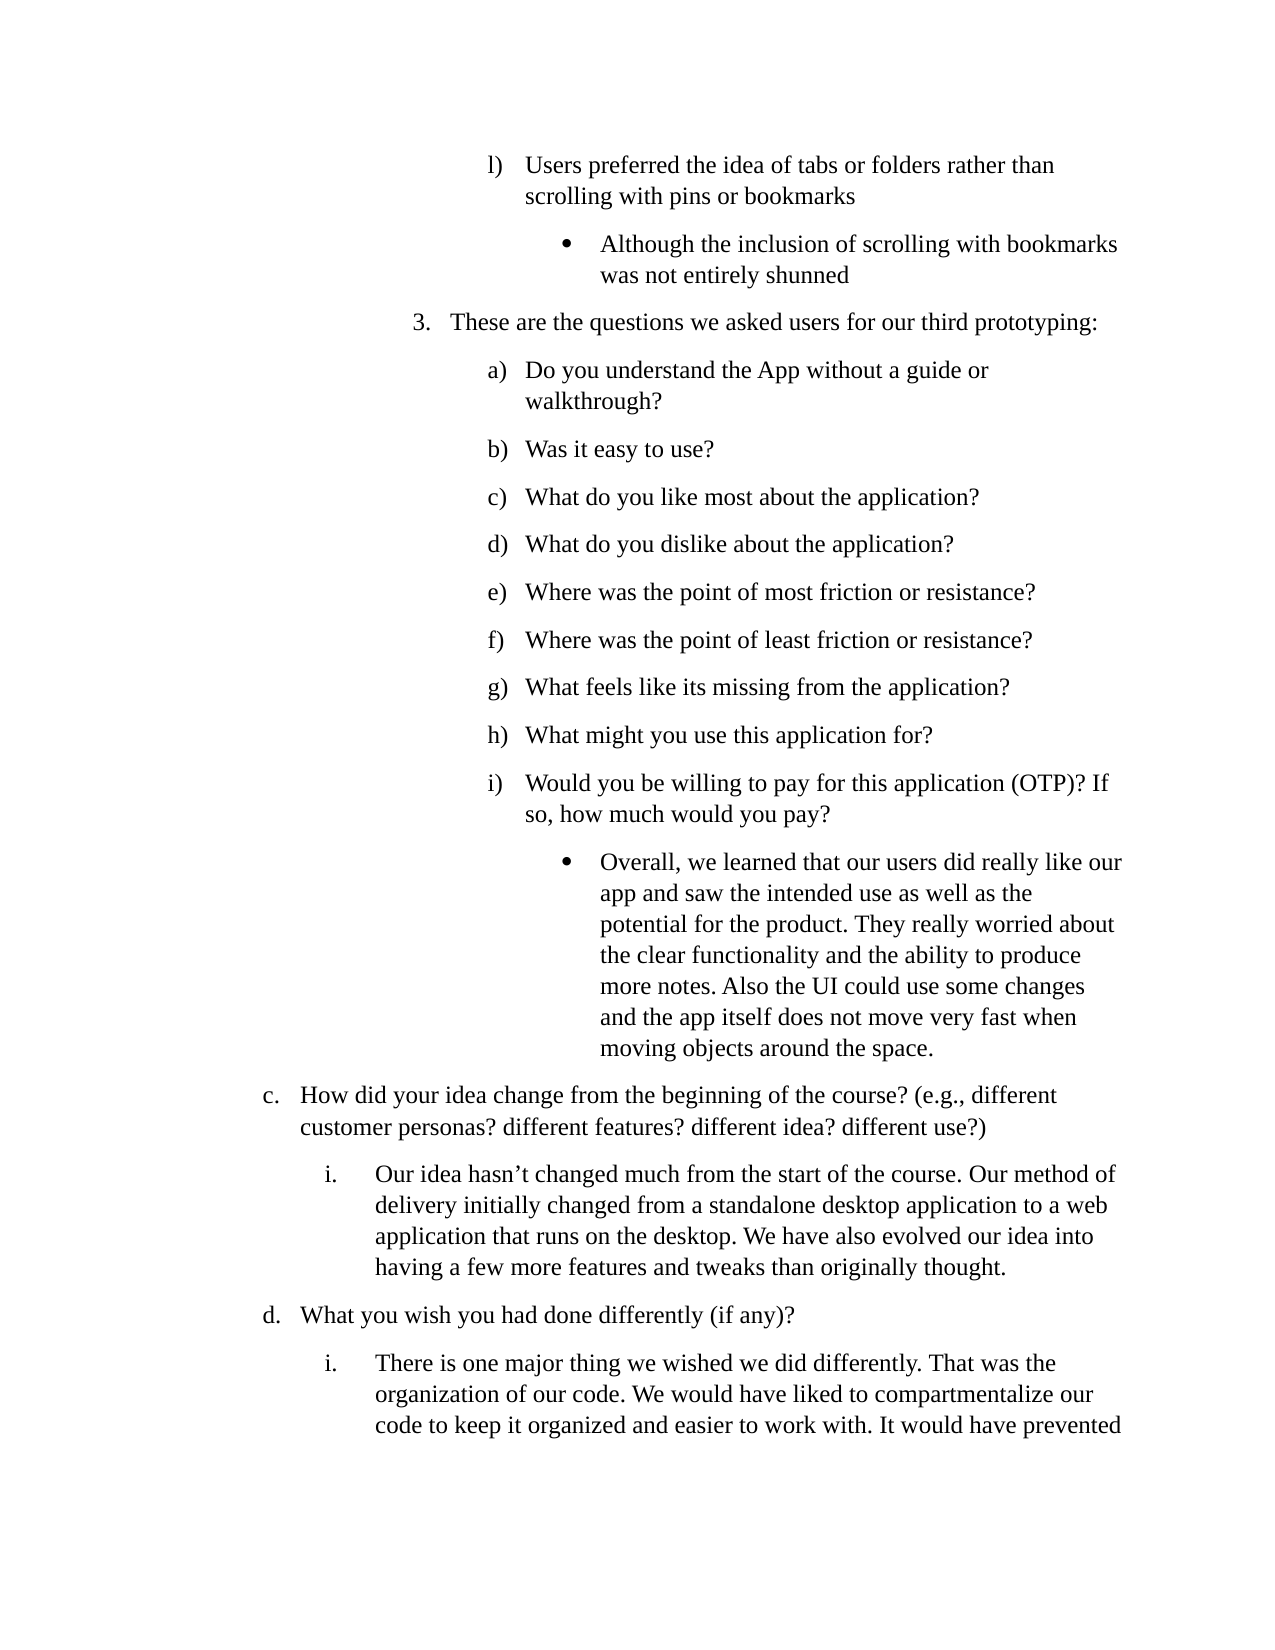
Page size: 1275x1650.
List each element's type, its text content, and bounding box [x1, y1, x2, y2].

list Do you understand the App without a guide or walkthrough? [487, 355, 1125, 415]
list How did your idea change from the beginning of the course? (e.g., different customer personas? different features? different idea? different use?) [262, 1081, 1125, 1140]
list Where was the point of most friction or resistance? [487, 577, 1125, 606]
list What do you dislike about the application? [487, 529, 1125, 558]
list What you wish you had done differently (if any)? [262, 1300, 1125, 1329]
list Was it easy to use? [487, 434, 1125, 463]
list Would you be willing to pay for this application (OTP)? If so, how much would you pay? [487, 768, 1125, 828]
list What might you use this application for? [487, 720, 1125, 749]
list Our idea hasn’t changed much from the start of the course. Our method of delivery initially changed from a standalone desktop application to a web application that runs on the desktop. We have also evolved our idea into having a few more features and tweaks than originally thought. [337, 1159, 1125, 1281]
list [337, 1348, 1125, 1439]
list What do you like most about the application? [487, 482, 1125, 510]
list Although the inclusion of scrolling with bookmarks was not entirely shunned [562, 229, 1125, 288]
list These are the questions we asked users for our third prototyping: [412, 307, 1125, 336]
list Users preferred the idea of tabs or folders rather than scrolling with pins or bookmarks [487, 150, 1125, 210]
list Where was the point of least friction or resistance? [487, 625, 1125, 653]
list Overall, we learned that our users did really like our app and saw the intended use as well as the potential for the product. They really worried about the clear functionality and the ability to produce more notes. Also the UI could use some changes and the app itself does not move very fast when moving objects around the space. [562, 847, 1125, 1062]
list What feels like its missing from the application? [487, 672, 1125, 701]
